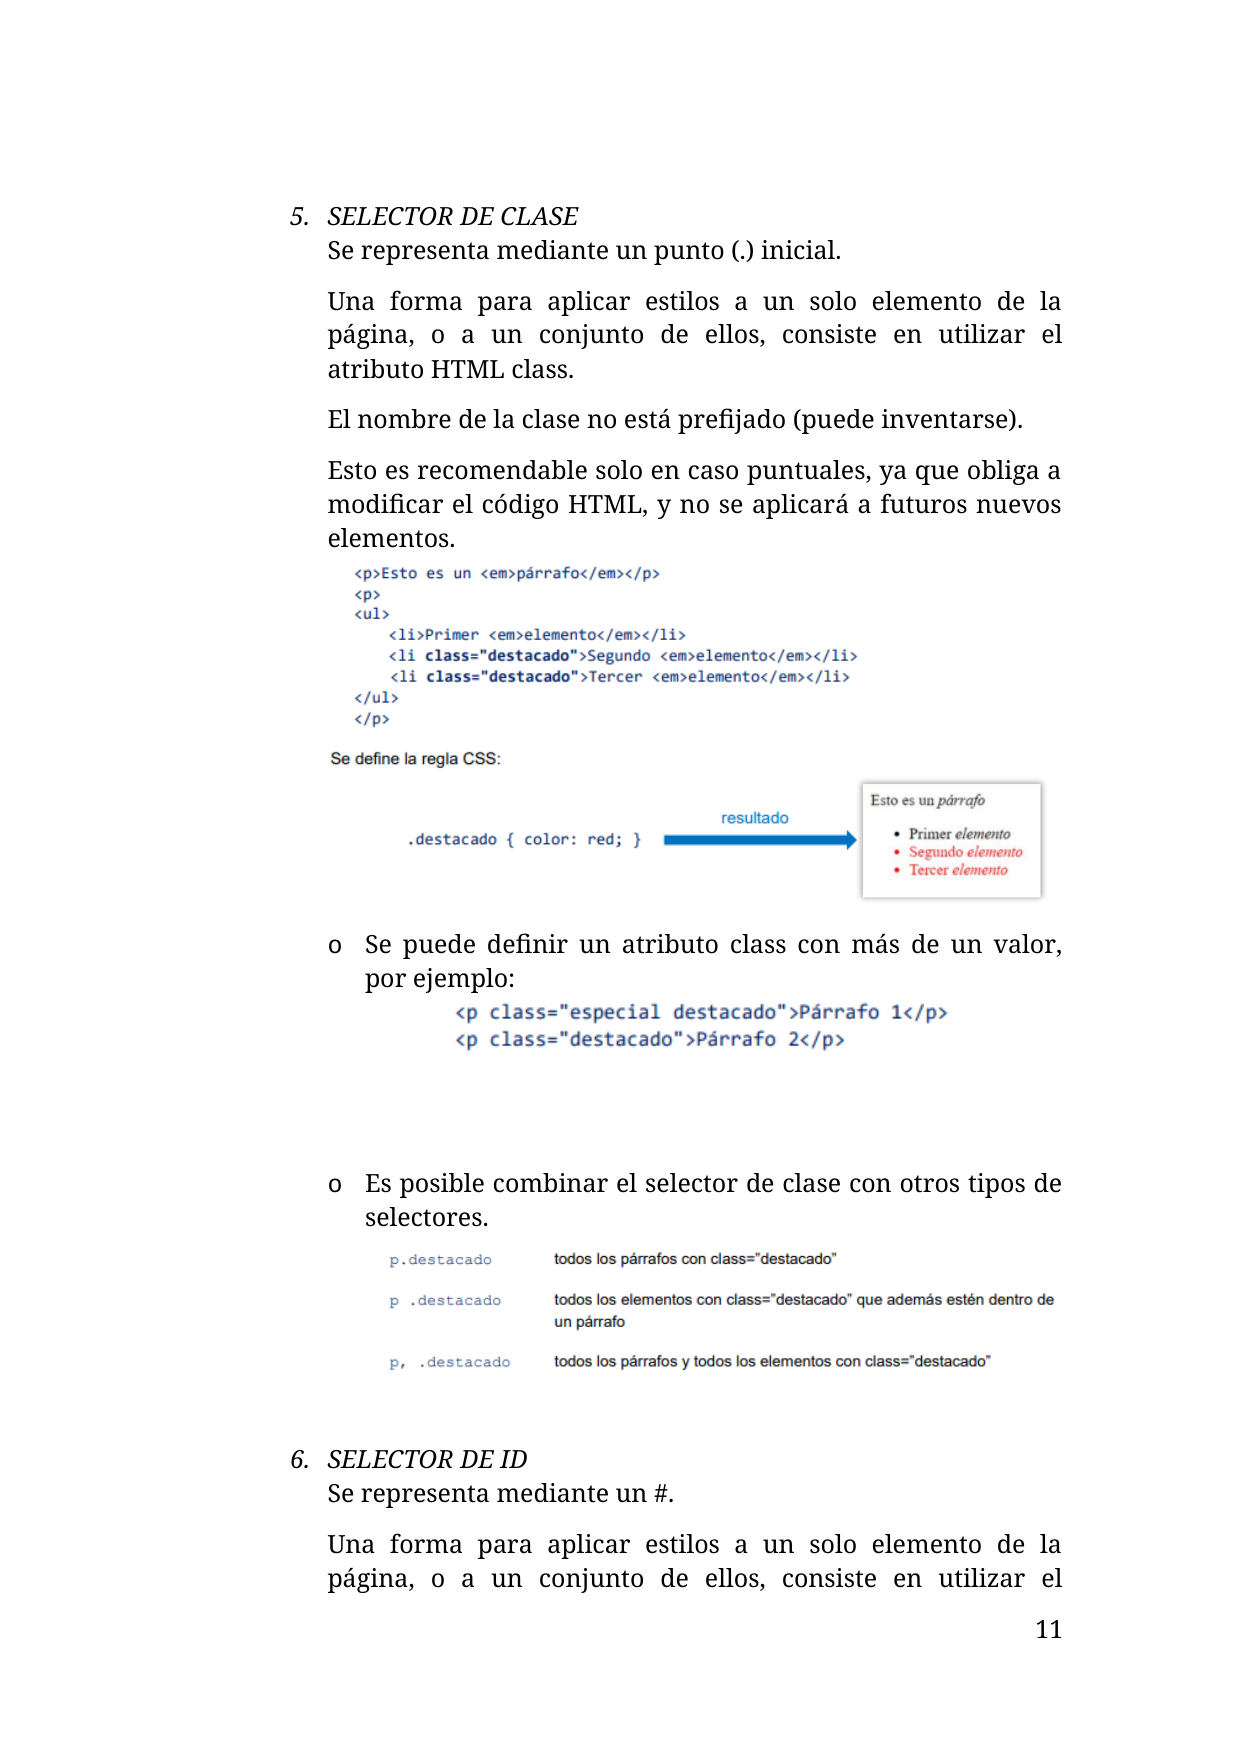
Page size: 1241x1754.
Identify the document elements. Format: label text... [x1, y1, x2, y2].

list SELECTOR DE CLASE [290, 198, 1063, 232]
text Se representa mediante un #. [327, 1476, 1063, 1510]
text Se representa mediante un punto (.) inicial. [327, 232, 1063, 266]
text Una forma para aplicar estilos a un solo elemento de la página, o a un conjunto de ellos, consiste en utilizar el atributo HTML class. [327, 283, 1063, 385]
text El nombre de la clase no está prefijado (puede inventarse). [327, 402, 1063, 436]
picture [317, 566, 1063, 911]
text Esto es recomendable solo en caso puntuales, ya que obliga a modificar el código HTML, y no se aplicará a futuros nuevos elementos. [327, 453, 1063, 555]
list Es posible combinar el selector de clase con otros tipos de selectores. [327, 1165, 1063, 1234]
list SELECTOR DE ID [290, 1442, 1063, 1476]
picture [443, 995, 957, 1070]
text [327, 1526, 1063, 1594]
list Se puede definir un atributo class con más de un valor, por ejemplo: [327, 927, 1063, 995]
picture [371, 1242, 1063, 1391]
